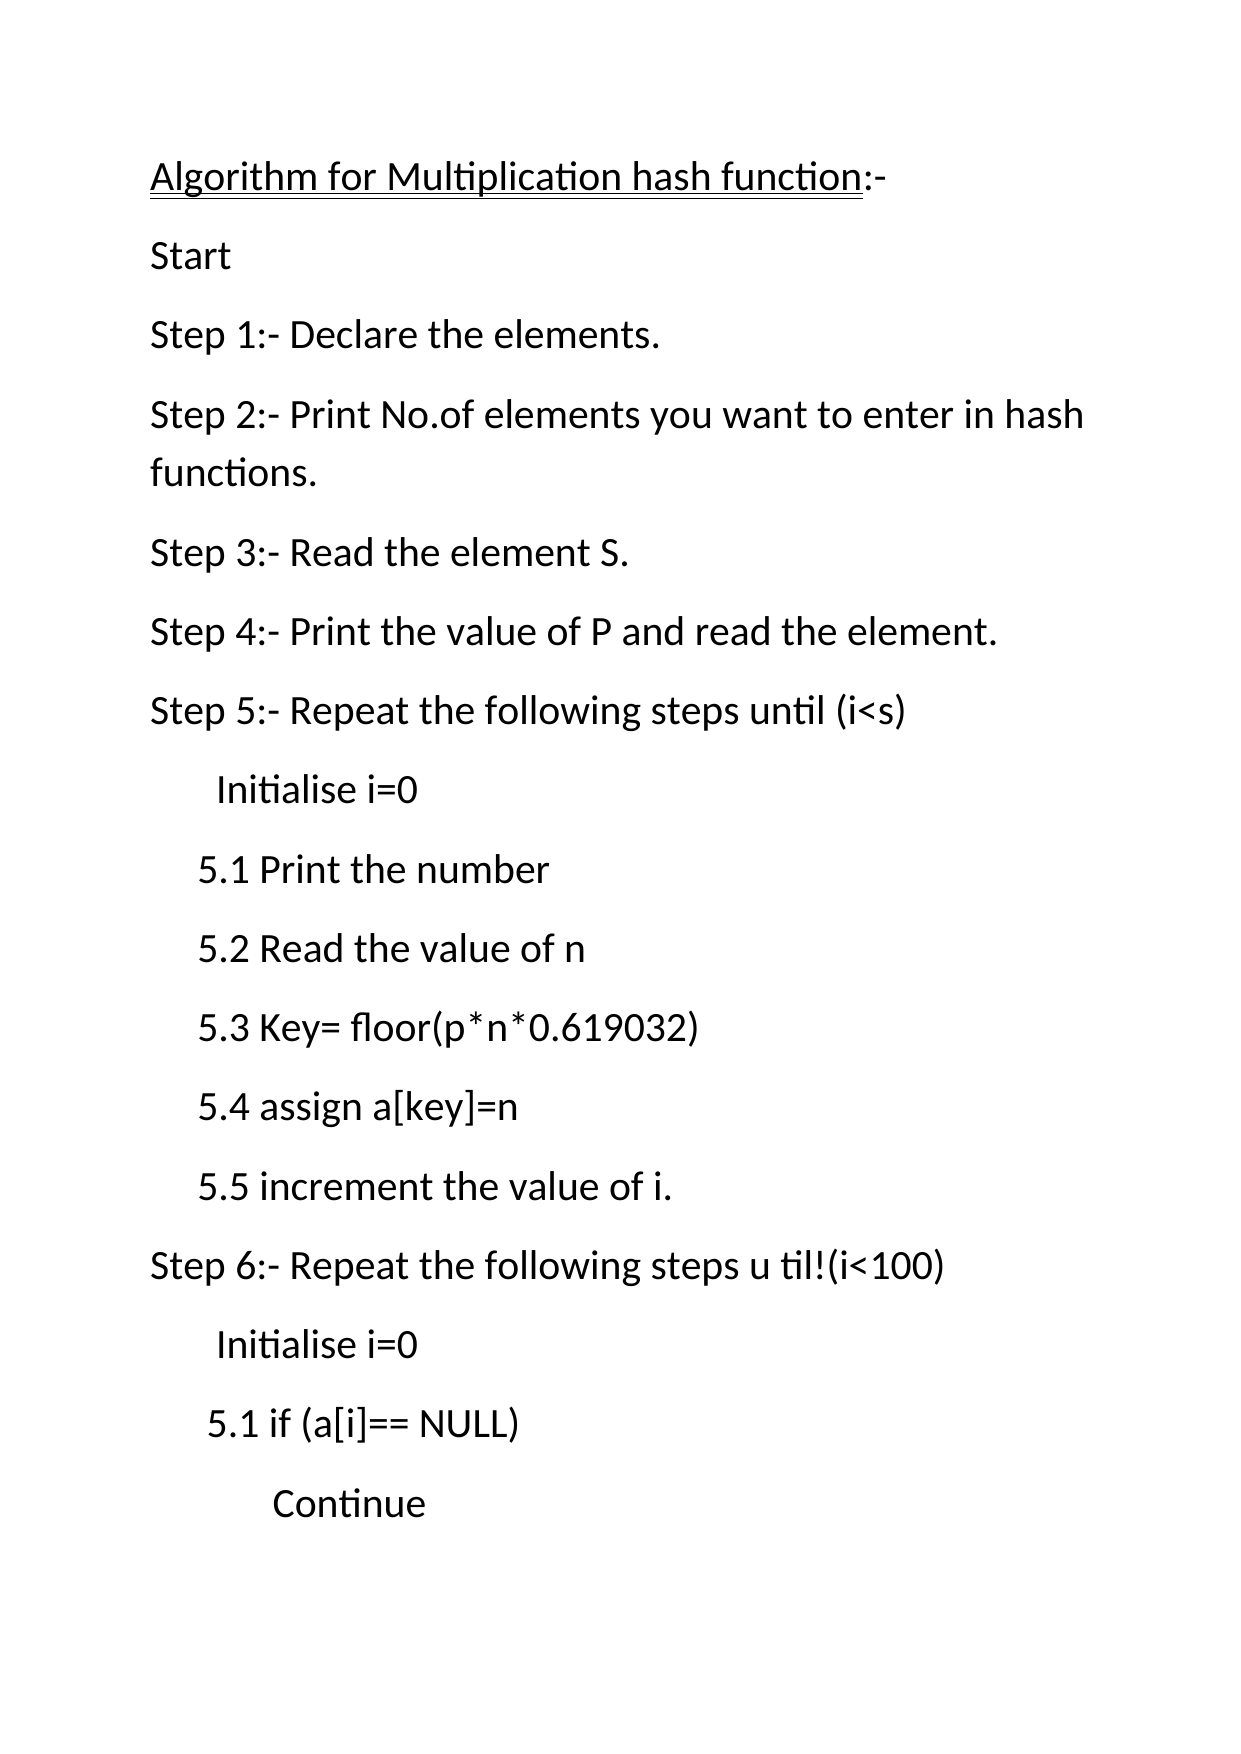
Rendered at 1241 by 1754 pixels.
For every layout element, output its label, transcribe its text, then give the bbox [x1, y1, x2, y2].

text Initialise i=0 [150, 763, 1090, 814]
text Start [150, 229, 1090, 280]
text Step 2:- Print No.of elements you want to enter in hash functions. [150, 388, 1090, 497]
text Step 5:- Repeat the following steps until (i<s) [150, 684, 1090, 735]
text Step 3:- Read the element S. [150, 526, 1090, 576]
text Continue [150, 1477, 1090, 1528]
text Initialise i=0 [150, 1318, 1090, 1369]
text 5.4 assign a[key]=n [150, 1080, 1090, 1131]
text 5.1 if (a[i]== NULL) [150, 1397, 1090, 1448]
text 5.5 increment the value of i. [150, 1160, 1090, 1211]
text 5.2 Read the value of n [150, 922, 1090, 973]
text 5.3 Key= floor(p*n*0.619032) [150, 1001, 1090, 1052]
text Step 1:- Declare the elements. [150, 308, 1090, 359]
text 5.1 Print the number [150, 843, 1090, 893]
text Step 6:- Repeat the following steps u til!(i<100) [150, 1239, 1090, 1290]
text Algorithm for Multiplication hash function:- [150, 150, 1090, 201]
text Step 4:- Print the value of P and read the element. [150, 605, 1090, 656]
